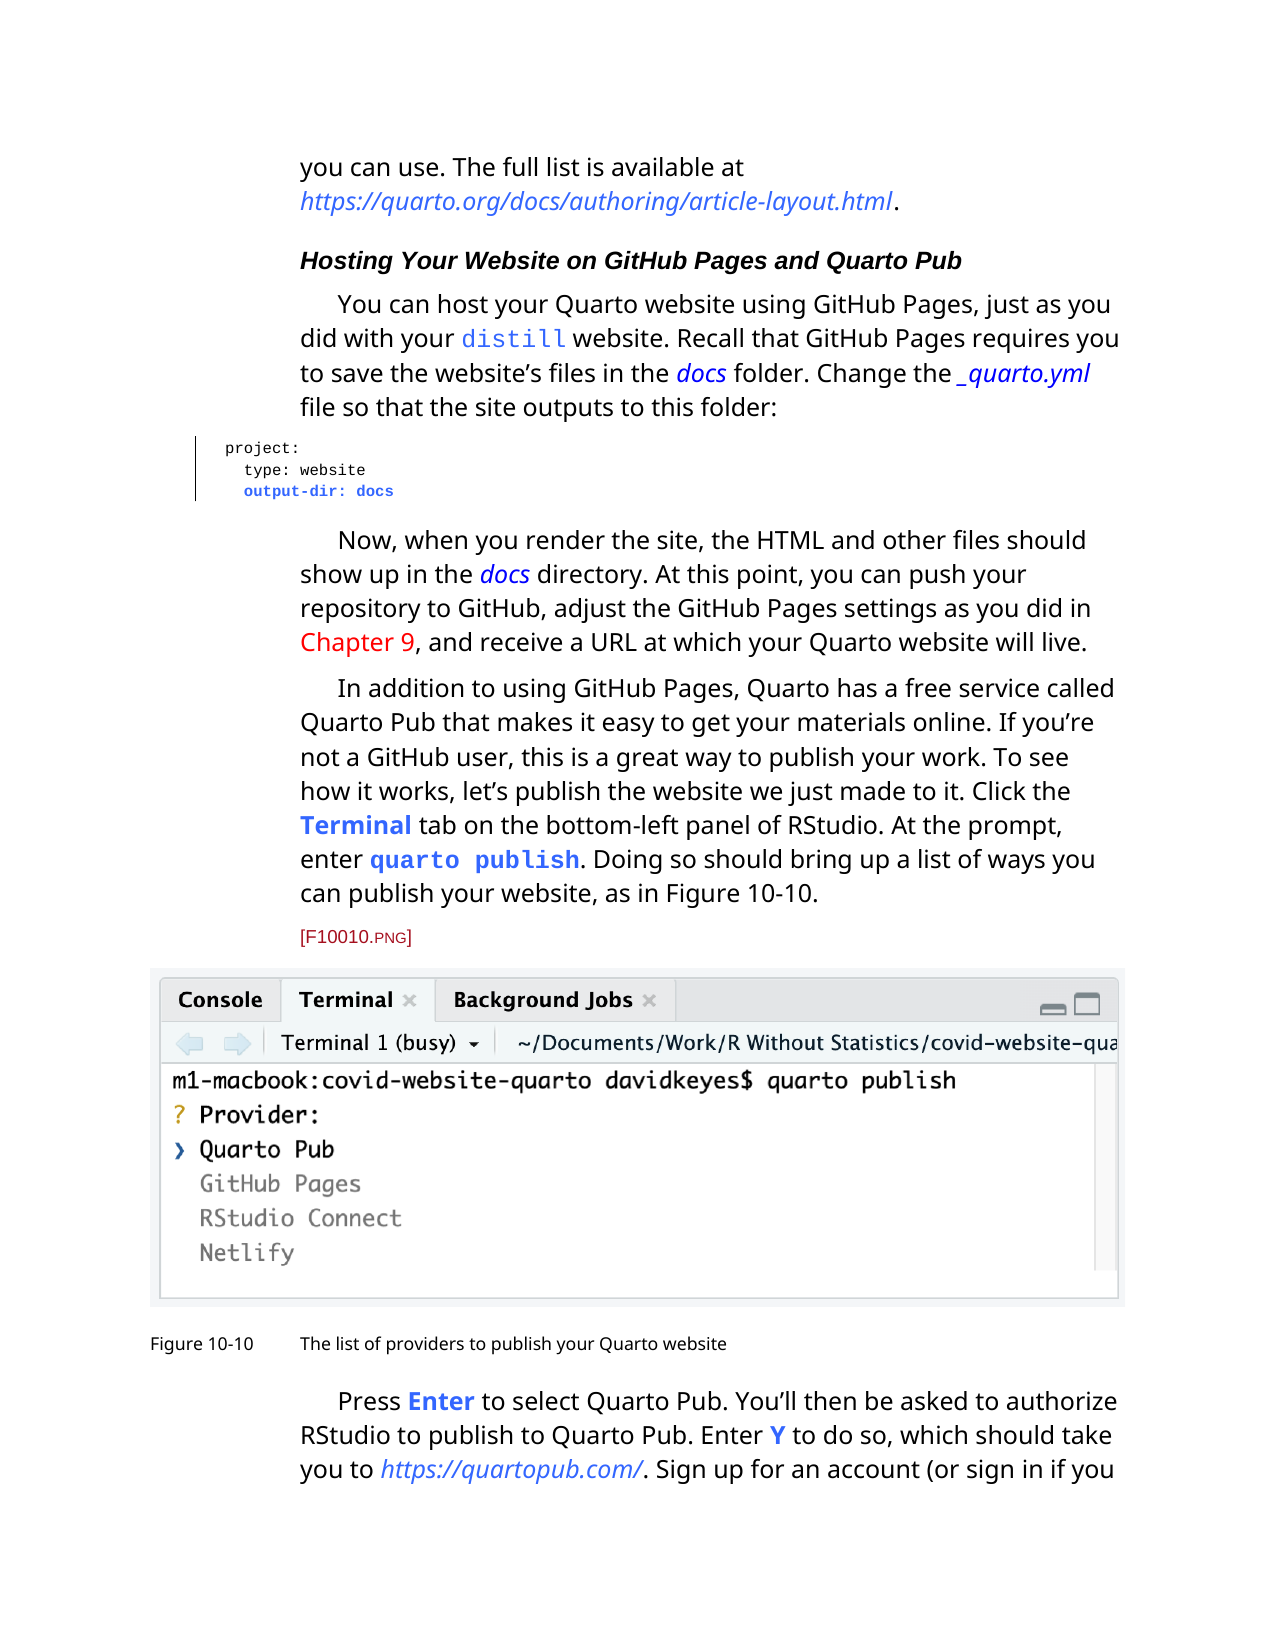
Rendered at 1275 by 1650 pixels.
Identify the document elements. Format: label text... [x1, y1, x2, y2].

text Now, when you render the site, the HTML and other files should show up in the docs directory. At this point, you can push your repository to GitHub, adjust the GitHub Pages settings as you did in Chapter 9, and receive a URL at which your Quarto website will live. [300, 522, 1125, 658]
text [300, 150, 1125, 218]
text You can host your Quarto website using GitHub Pages, just as you did with your distill website. Recall that GitHub Pages requires you to save the website’s files in the docs folder. Change the _quarto.yml file so that the site outputs to this folder: [300, 287, 1125, 423]
text output-dir: docs [196, 479, 1125, 501]
text type: website [196, 458, 1125, 479]
text Hosting Your Website on GitHub Pages and Quarto Pub [300, 243, 1125, 274]
text [F10010.png] [300, 922, 1125, 947]
text project: [196, 436, 1125, 458]
text In addition to using GitHub Pages, Quarto has a free service called Quarto Pub that makes it easy to get your materials online. If you’re not a GitHub user, this is a great way to publish your work. To see how it works, let’s publish the website we just made to it. Click the Terminal tab on the bottom-left panel of RStudio. At the prompt, enter quarto publish. Doing so should bring up a list of ways you can publish your website, as in Figure 10-10. [300, 671, 1125, 910]
text The list of providers to publish your Quarto website [150, 1331, 1125, 1355]
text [300, 1384, 1125, 1486]
picture [150, 968, 1125, 1307]
